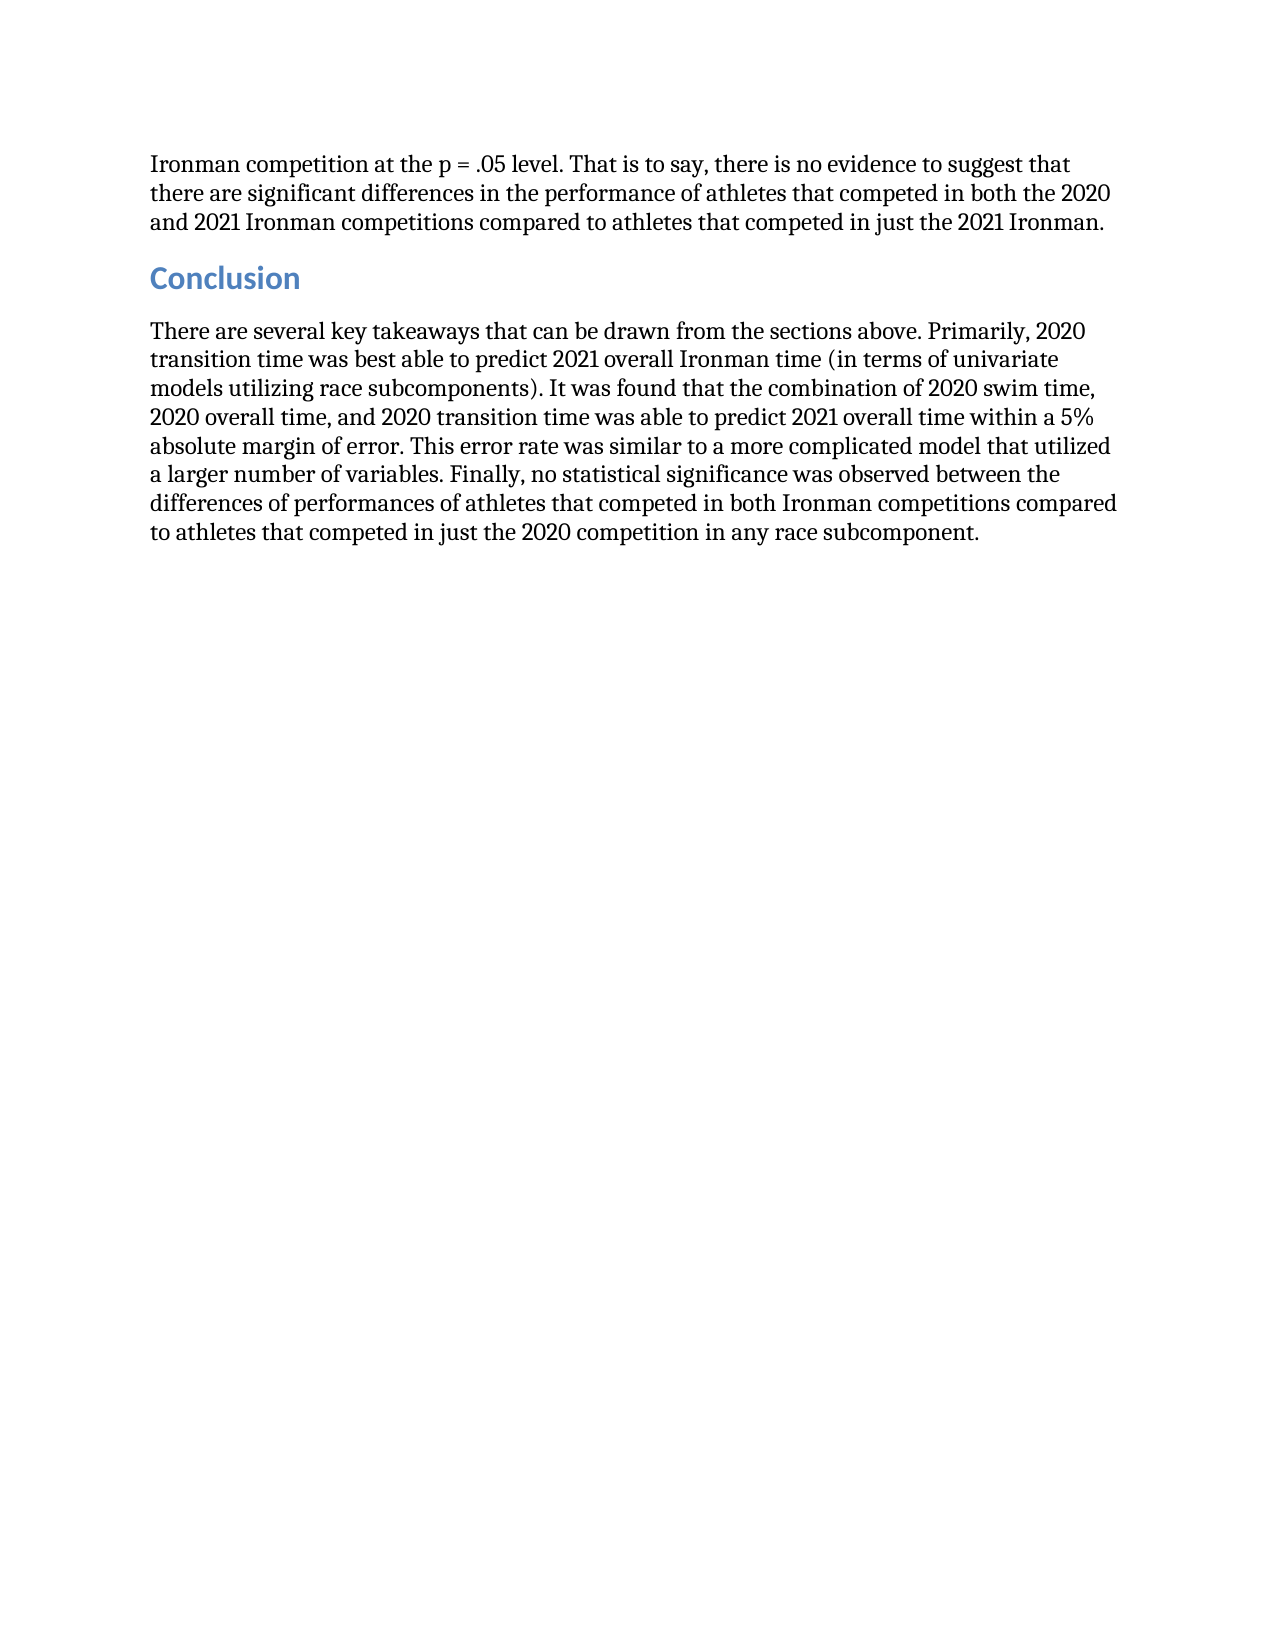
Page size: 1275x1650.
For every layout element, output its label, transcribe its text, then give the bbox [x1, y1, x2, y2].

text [150, 150, 1125, 236]
text There are several key takeaways that can be drawn from the sections above. Primarily, 2020 transition time was best able to predict 2021 overall Ironman time (in terms of univariate models utilizing race subcomponents). It was found that the combination of 2020 swim time, 2020 overall time, and 2020 transition time was able to predict 2021 overall time within a 5% absolute margin of error. This error rate was similar to a more complicated model that utilized a larger number of variables. Finally, no statistical significance was observed between the differences of performances of athletes that competed in both Ironman competitions compared to athletes that competed in just the 2020 competition in any race subcomponent. [150, 317, 1125, 547]
subtitle Conclusion [150, 257, 1125, 298]
